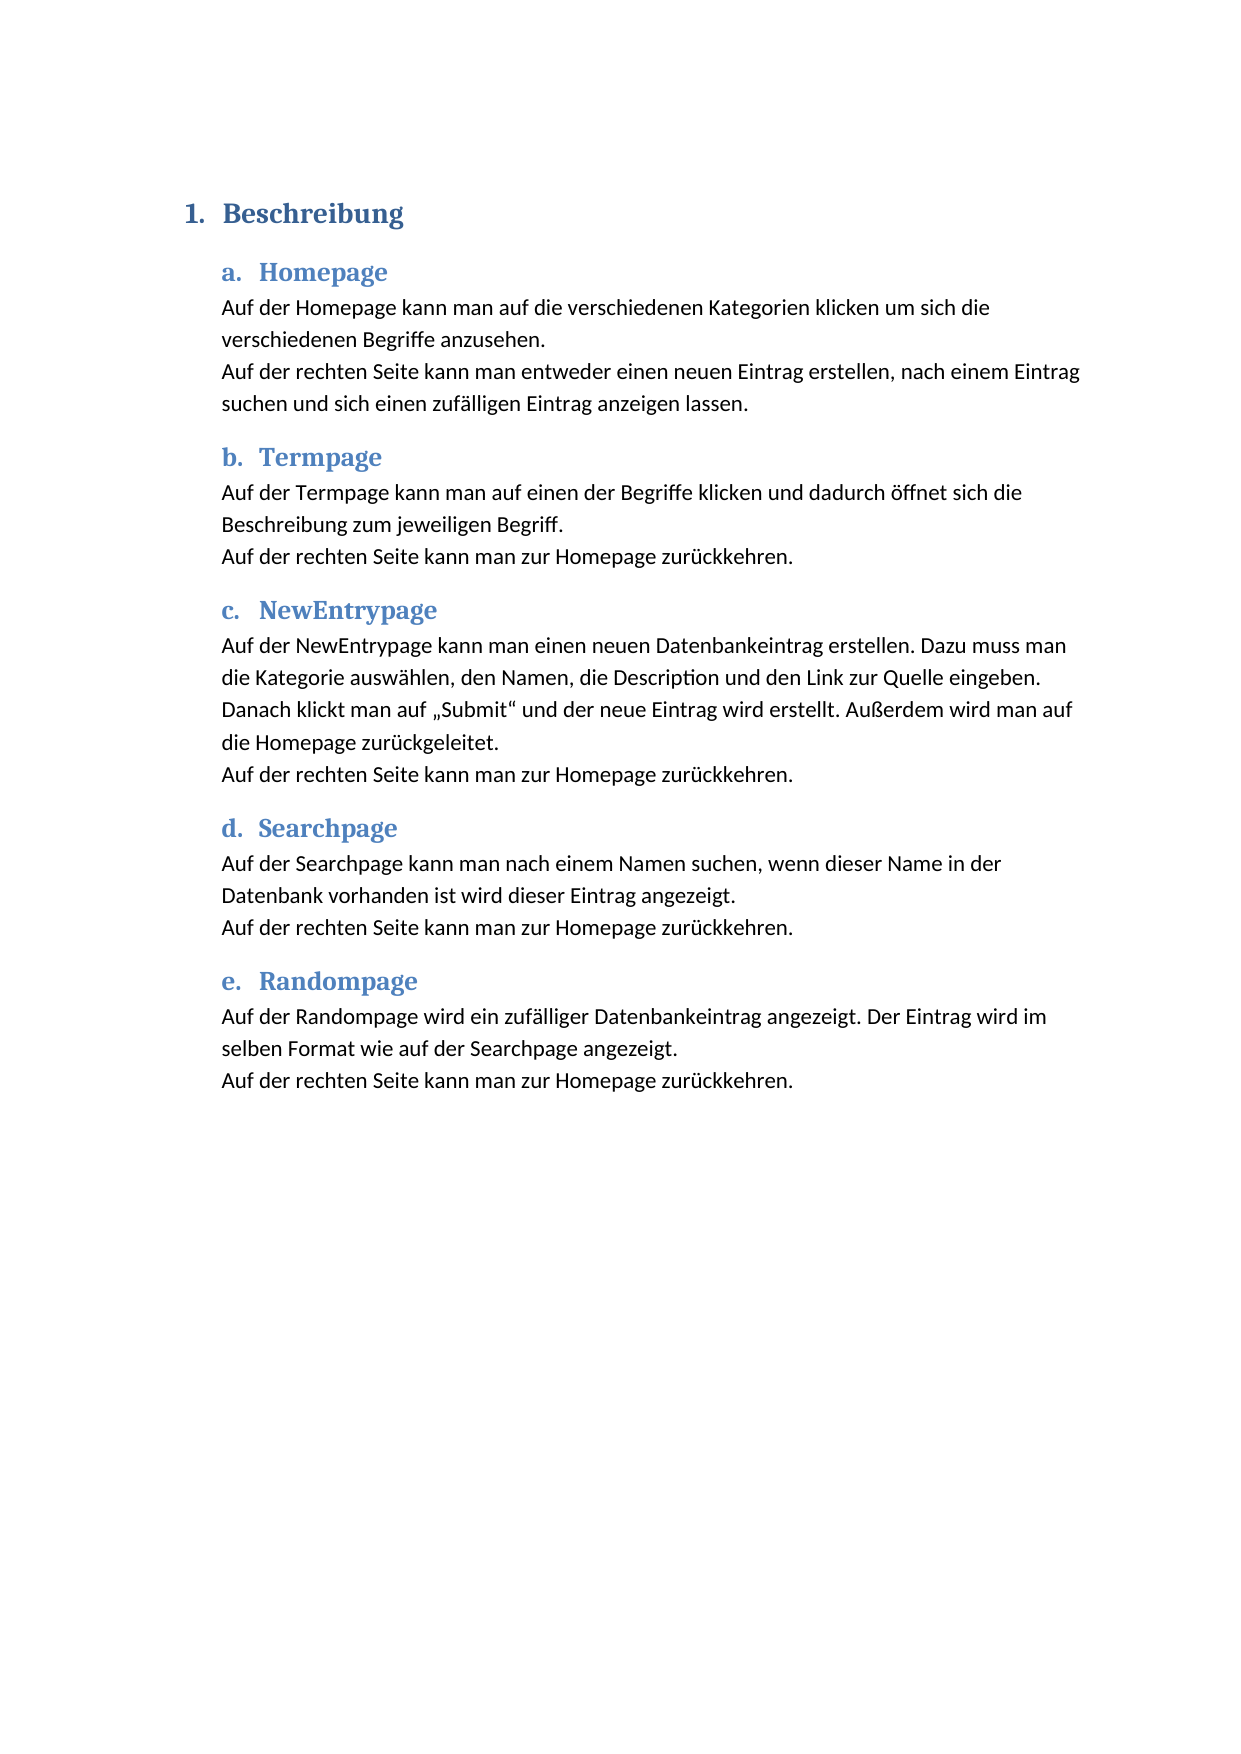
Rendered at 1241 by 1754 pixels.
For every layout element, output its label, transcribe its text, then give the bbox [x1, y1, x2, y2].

text Auf der Termpage kann man auf einen der Begriffe klicken und dadurch öffnet sich die Beschreibung zum jeweiligen Begriff. Auf der rechten Seite kann man zur Homepage zurückkehren. [221, 478, 1093, 570]
text Auf der Randompage wird ein zufälliger Datenbankeintrag angezeigt. Der Eintrag wird im selben Format wie auf der Searchpage angezeigt. Auf der rechten Seite kann man zur Homepage zurückkehren. [221, 1002, 1093, 1094]
subtitle Homepage [221, 257, 1093, 288]
text Auf der NewEntrypage kann man einen neuen Datenbankeintrag erstellen. Dazu muss man die Kategorie auswählen, den Namen, die Description und den Link zur Quelle eingeben. Danach klickt man auf „Submit“ und der neue Eintrag wird erstellt. Außerdem wird man auf die Homepage zurückgeleitet. Auf der rechten Seite kann man zur Homepage zurückkehren. [221, 631, 1093, 788]
text Auf der Homepage kann man auf die verschiedenen Kategorien klicken um sich die verschiedenen Begriffe anzusehen. Auf der rechten Seite kann man entweder einen neuen Eintrag erstellen, nach einem Eintrag suchen und sich einen zufälligen Eintrag anzeigen lassen. [221, 293, 1093, 417]
text Auf der Searchpage kann man nach einem Namen suchen, wenn dieser Name in der Datenbank vorhanden ist wird dieser Eintrag angezeigt. Auf der rechten Seite kann man zur Homepage zurückkehren. [221, 849, 1093, 941]
subtitle Randompage [221, 966, 1093, 997]
subtitle Beschreibung [185, 198, 1093, 231]
subtitle NewEntrypage [221, 595, 1093, 627]
subtitle Termpage [221, 442, 1093, 473]
subtitle Searchpage [221, 813, 1093, 844]
